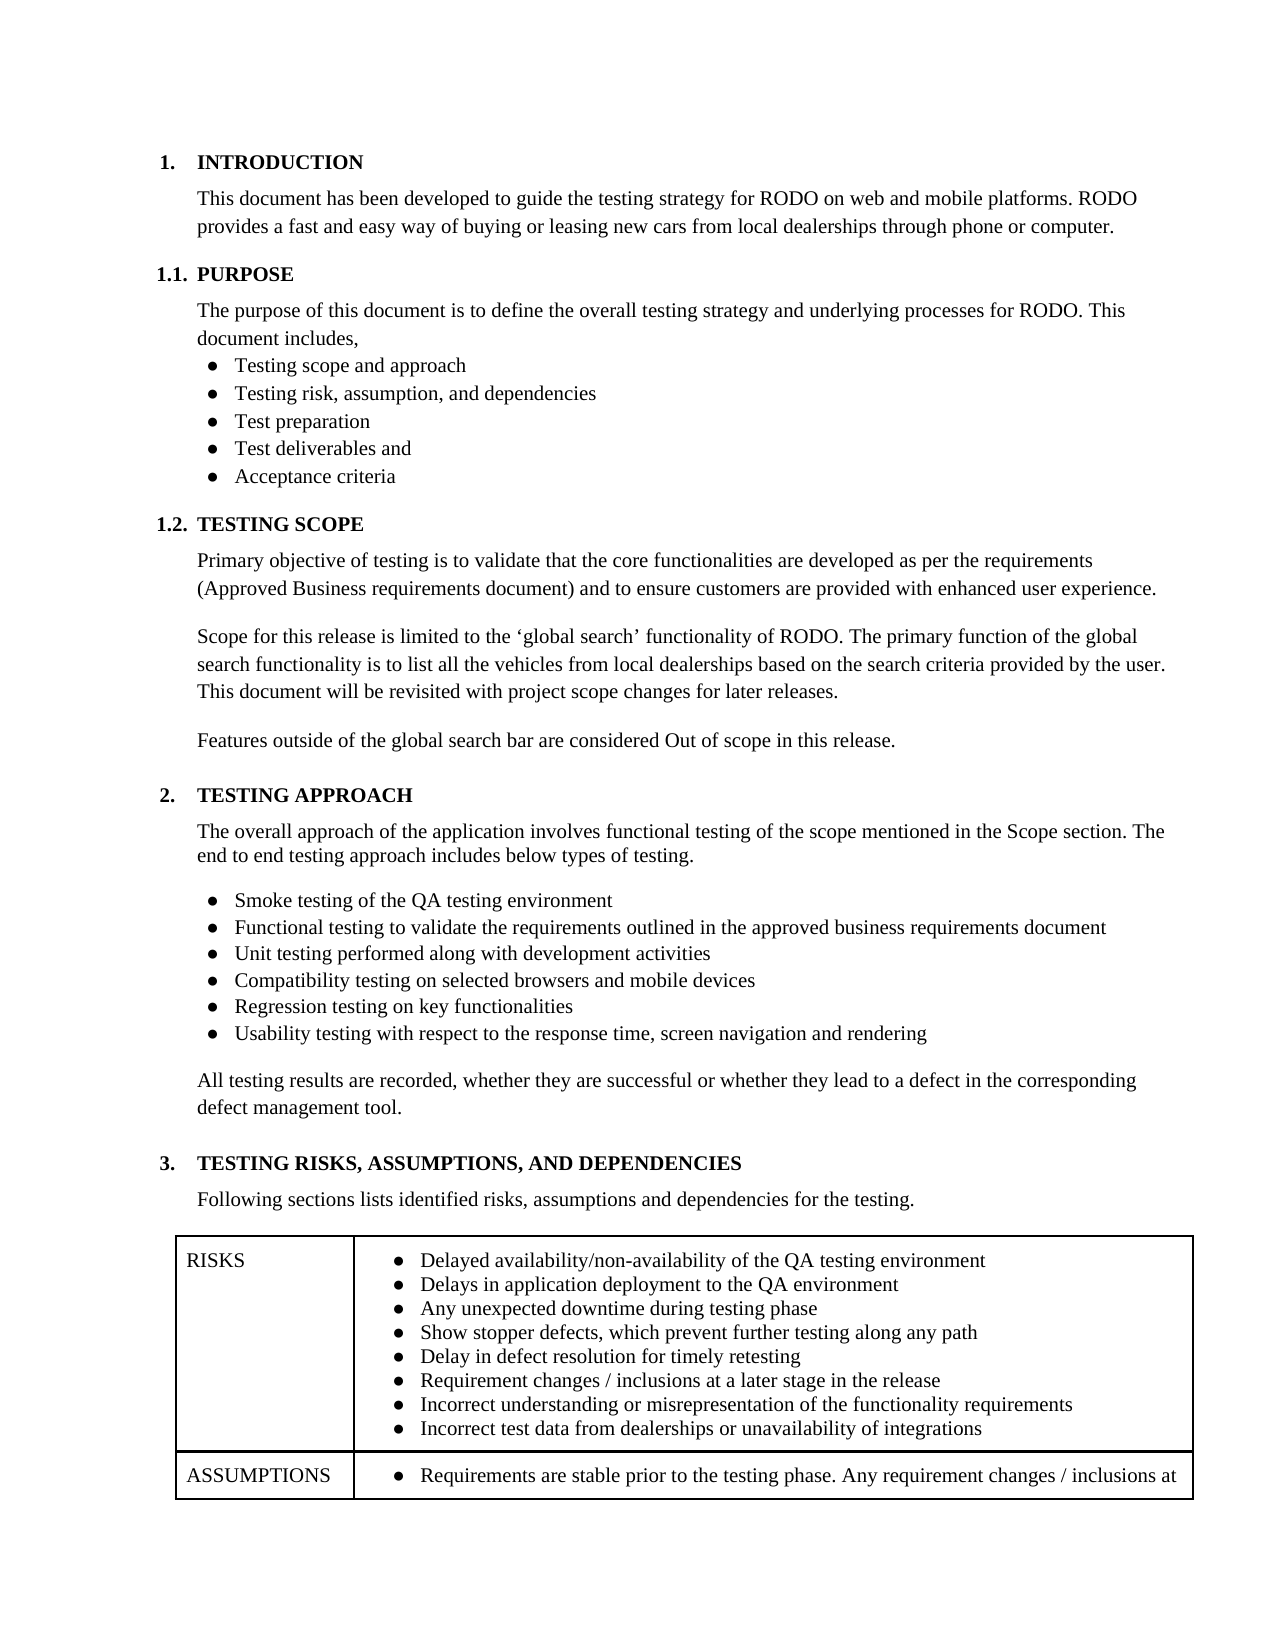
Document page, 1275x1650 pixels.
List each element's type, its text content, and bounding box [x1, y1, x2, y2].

list Testing risk, assumption, and dependencies [206, 381, 1181, 405]
table_header RISKS [177, 1237, 353, 1450]
text All testing results are recorded, whether they are successful or whether they lead to a defect in the corresponding defect management tool. [197, 1068, 1181, 1119]
text The purpose of this document is to define the overall testing strategy and underlying processes for RODO. This document includes, [197, 298, 1181, 350]
text Primary objective of testing is to validate that the core functionalities are developed as per the requirements (Approved Business requirements document) and to ensure customers are provided with enhanced user experience. [197, 548, 1181, 600]
text Following sections lists identified risks, assumptions and dependencies for the testing. [197, 1187, 1181, 1211]
list Smoke testing of the QA testing environment [206, 888, 1181, 912]
text Scope for this release is limited to the ‘global search’ functionality of RODO. The primary function of the global search functionality is to list all the vehicles from local dealerships based on the search criteria provided by the user. This document will be revisited with project scope changes for later releases. [197, 624, 1181, 703]
list INTRODUCTION [159, 150, 1181, 174]
list Unit testing performed along with development activities [206, 941, 1181, 965]
list Regression testing on key functionalities [206, 994, 1181, 1018]
list TESTING APPROACH [159, 783, 1181, 807]
list Test deliverables and [206, 436, 1181, 460]
text This document has been developed to guide the testing strategy for RODO on web and mobile platforms. RODO provides a fast and easy way of buying or leasing new cars from local dealerships through phone or computer. [197, 186, 1181, 238]
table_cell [355, 1453, 1192, 1497]
table_header Delayed availability/non-availability of the QA testing environment Delays in application deployment to the QA environment Any unexpected downtime during testing phase Show stopper defects, which prevent further testing along any path Delay in defect resolution for timely retesting Requirement changes / inclusions at a later stage in the release Incorrect understanding or misrepresentation of the functionality requirements Incorrect test data from dealerships or unavailability of integrations [355, 1237, 1192, 1450]
list Usability testing with respect to the response time, screen navigation and rendering [206, 1020, 1181, 1044]
list TESTING RISKS, ASSUMPTIONS, AND DEPENDENCIES [159, 1151, 1181, 1174]
list Functional testing to validate the requirements outlined in the approved business requirements document [206, 914, 1181, 939]
table_cell ASSUMPTIONS [177, 1453, 353, 1497]
list TESTING SCOPE [187, 512, 1181, 536]
list Acceptance criteria [206, 464, 1181, 488]
text The overall approach of the application involves functional testing of the scope mentioned in the Scope section. The end to end testing approach includes below types of testing. [197, 819, 1181, 867]
text Features outside of the global search bar are considered Out of scope in this release. [197, 728, 1181, 752]
list PURPOSE [187, 262, 1181, 286]
list Test preparation [206, 408, 1181, 433]
list Testing scope and approach [206, 353, 1181, 377]
list Compatibility testing on selected browsers and mobile devices [206, 967, 1181, 992]
